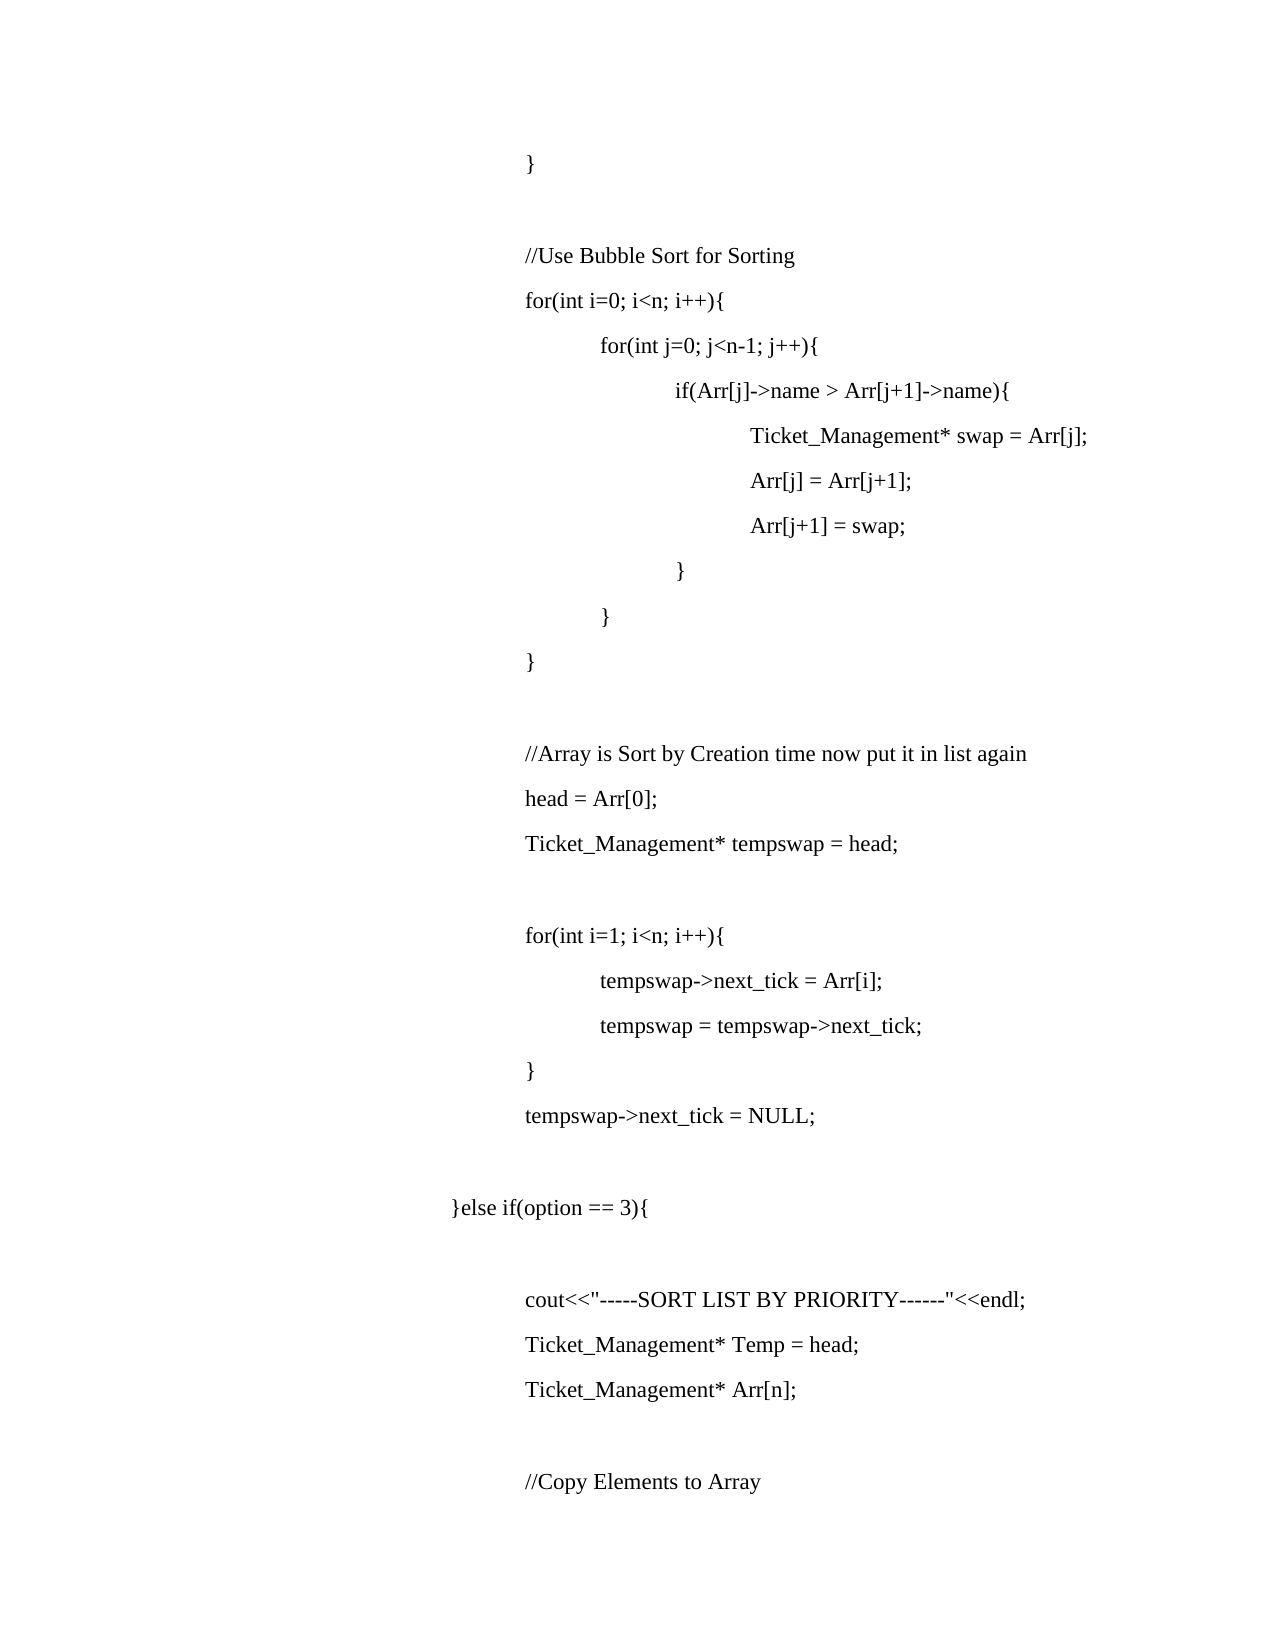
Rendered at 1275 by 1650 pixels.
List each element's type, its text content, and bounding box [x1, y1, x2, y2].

text } [150, 1057, 1125, 1083]
text } [150, 150, 1125, 176]
text if(Arr[j]->name > Arr[j+1]->name){ [150, 377, 1125, 403]
text Ticket_Management* Arr[n]; [150, 1376, 1125, 1402]
text //Use Bubble Sort for Sorting [150, 242, 1125, 268]
text for(int j=0; j<n-1; j++){ [150, 332, 1125, 358]
text tempswap = tempswap->next_tick; [150, 1012, 1125, 1038]
text for(int i=1; i<n; i++){ [150, 922, 1125, 948]
text tempswap->next_tick = Arr[i]; [150, 967, 1125, 993]
text Arr[j+1] = swap; [150, 512, 1125, 539]
text for(int i=0; i<n; i++){ [150, 287, 1125, 313]
text Ticket_Management* swap = Arr[j]; [150, 422, 1125, 449]
text //Copy Elements to Array [150, 1468, 1125, 1494]
text } [150, 603, 1125, 629]
text //Array is Sort by Creation time now put it in list again [150, 740, 1125, 766]
text head = Arr[0]; [150, 785, 1125, 811]
text Arr[j] = Arr[j+1]; [150, 467, 1125, 494]
text Ticket_Management* Temp = head; [150, 1331, 1125, 1357]
text } [150, 648, 1125, 674]
text Ticket_Management* tempswap = head; [150, 830, 1125, 856]
text cout<<"-----SORT LIST BY PRIORITY------"<<endl; [150, 1286, 1125, 1312]
text tempswap->next_tick = NULL; [150, 1102, 1125, 1128]
text } [150, 558, 1125, 584]
text }else if(option == 3){ [150, 1194, 1125, 1220]
